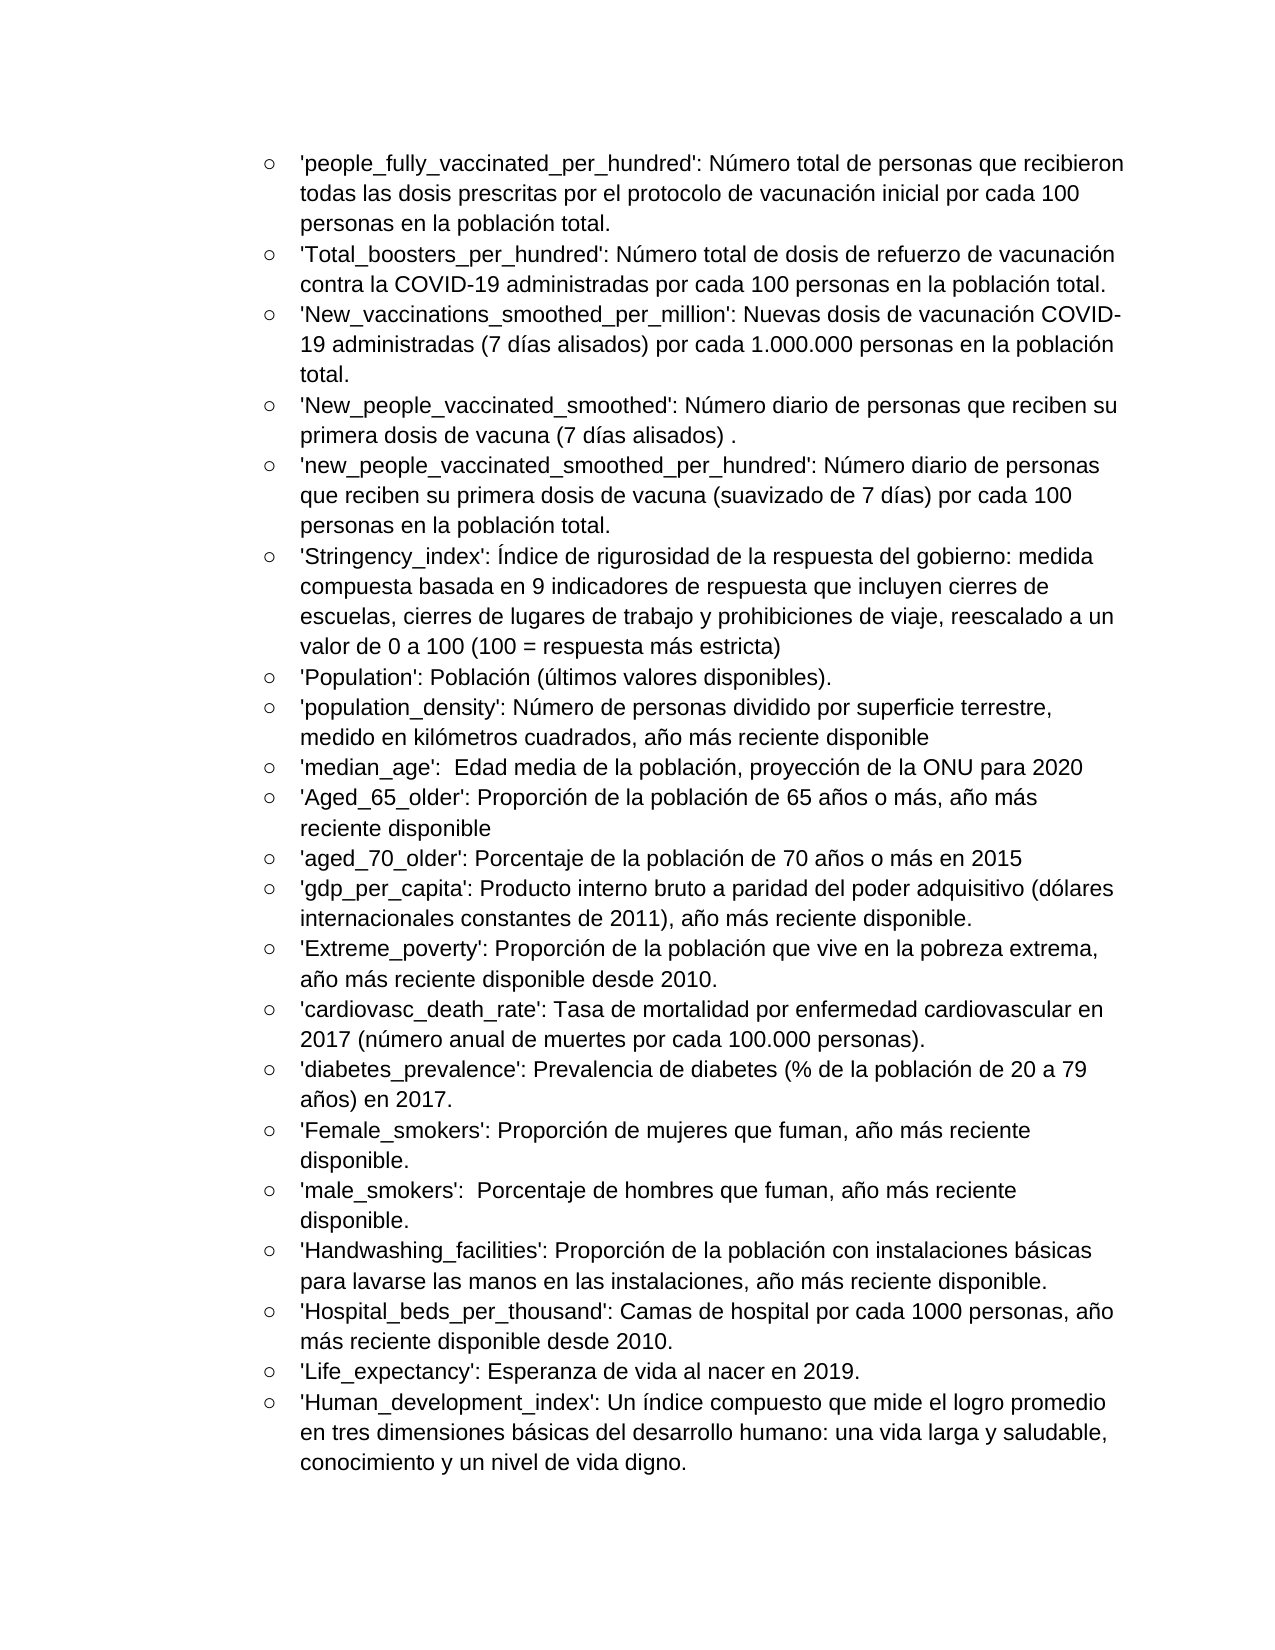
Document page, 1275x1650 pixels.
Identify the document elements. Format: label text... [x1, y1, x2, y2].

list 'Human_development_index': Un índice compuesto que mide el logro promedio en tres dimensiones básicas del desarrollo humano: una vida larga y saludable, conocimiento y un nivel de vida digno. [262, 1388, 1125, 1475]
list 'Aged_65_older': Proporción de la población de 65 años o más, año más reciente disponible [262, 784, 1125, 841]
list 'male_smokers': Porcentaje de hombres que fuman, año más reciente disponible. [262, 1177, 1125, 1234]
list 'Population': Población (últimos valores disponibles). [262, 663, 1125, 690]
list 'population_density': Número de personas dividido por superficie terrestre, medido en kilómetros cuadrados, año más reciente disponible [262, 694, 1125, 750]
list 'Handwashing_facilities': Proporción de la población con instalaciones básicas para lavarse las manos en las instalaciones, año más reciente disponible. [262, 1237, 1125, 1294]
list 'median_age': Edad media de la población, proyección de la ONU para 2020 [262, 754, 1125, 781]
list 'Life_expectancy': Esperanza de vida al nacer en 2019. [262, 1358, 1125, 1385]
list 'aged_70_older': Porcentaje de la población de 70 años o más en 2015 [262, 845, 1125, 871]
list 'New_vaccinations_smoothed_per_million': Nuevas dosis de vacunación COVID-19 administradas (7 días alisados) por cada 1.000.000 personas en la población total. [262, 301, 1125, 388]
list 'Female_smokers': Proporción de mujeres que fuman, año más reciente disponible. [262, 1117, 1125, 1173]
list 'New_people_vaccinated_smoothed': Número diario de personas que reciben su primera dosis de vacuna (7 días alisados) . [262, 392, 1125, 448]
list 'Total_boosters_per_hundred': Número total de dosis de refuerzo de vacunación contra la COVID-19 administradas por cada 100 personas en la población total. [262, 241, 1125, 297]
list 'new_people_vaccinated_smoothed_per_hundred': Número diario de personas que reciben su primera dosis de vacuna (suavizado de 7 días) por cada 100 personas en la población total. [262, 452, 1125, 539]
list 'diabetes_prevalence': Prevalencia de diabetes (% de la población de 20 a 79 años) en 2017. [262, 1056, 1125, 1113]
list 'Extreme_poverty': Proporción de la población que vive en la pobreza extrema, año más reciente disponible desde 2010. [262, 935, 1125, 992]
list 'gdp_per_capita': Producto interno bruto a paridad del poder adquisitivo (dólares internacionales constantes de 2011), año más reciente disponible. [262, 875, 1125, 932]
list 'Hospital_beds_per_thousand': Camas de hospital por cada 1000 personas, año más reciente disponible desde 2010. [262, 1298, 1125, 1354]
list 'cardiovasc_death_rate': Tasa de mortalidad por enfermedad cardiovascular en 2017 (número anual de muertes por cada 100.000 personas). [262, 996, 1125, 1052]
list 'people_fully_vaccinated_per_hundred': Número total de personas que recibieron todas las dosis prescritas por el protocolo de vacunación inicial por cada 100 personas en la población total. [262, 150, 1125, 237]
list 'Stringency_index': Índice de rigurosidad de la respuesta del gobierno: medida compuesta basada en 9 indicadores de respuesta que incluyen cierres de escuelas, cierres de lugares de trabajo y prohibiciones de viaje, reescalado a un valor de 0 a 100 (100 = respuesta más estricta) [262, 543, 1125, 660]
